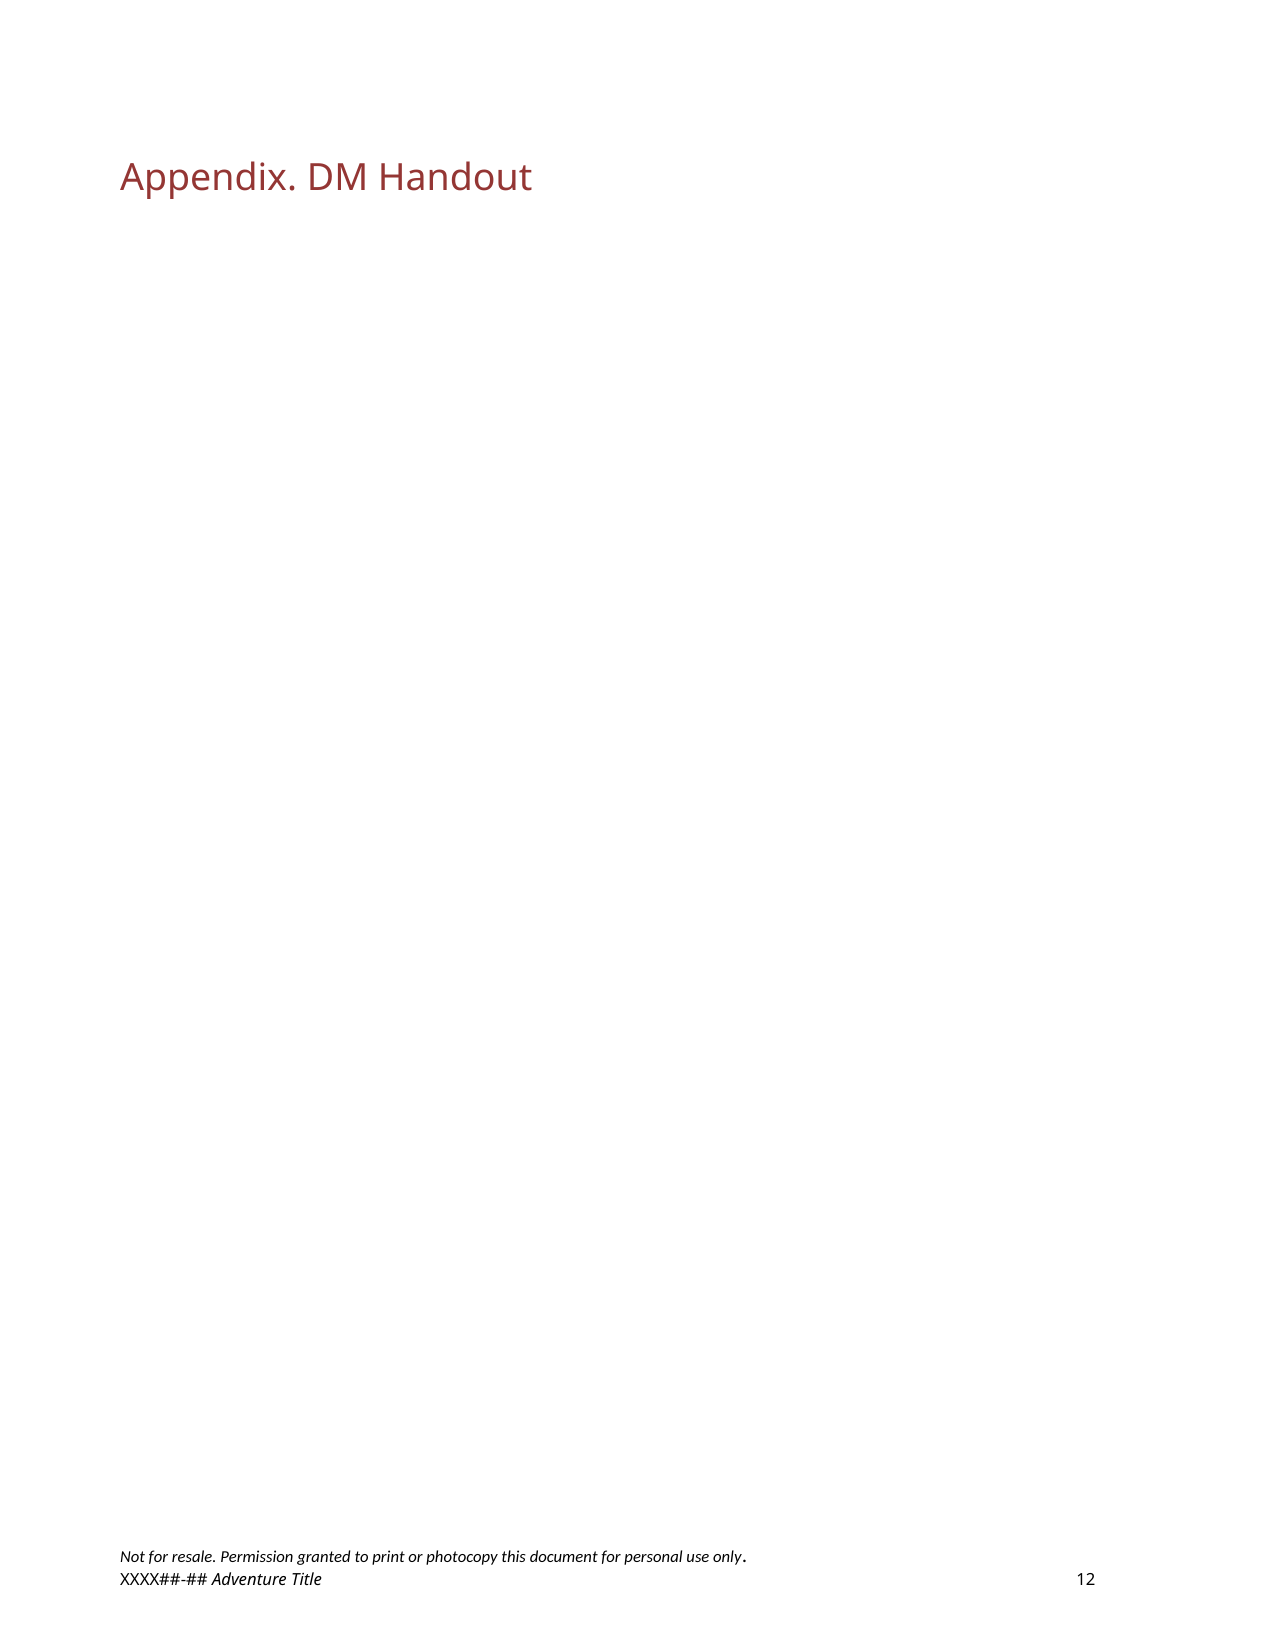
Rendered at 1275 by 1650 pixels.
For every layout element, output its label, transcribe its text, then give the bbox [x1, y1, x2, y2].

subtitle Appendix. DM Handout [120, 150, 591, 201]
